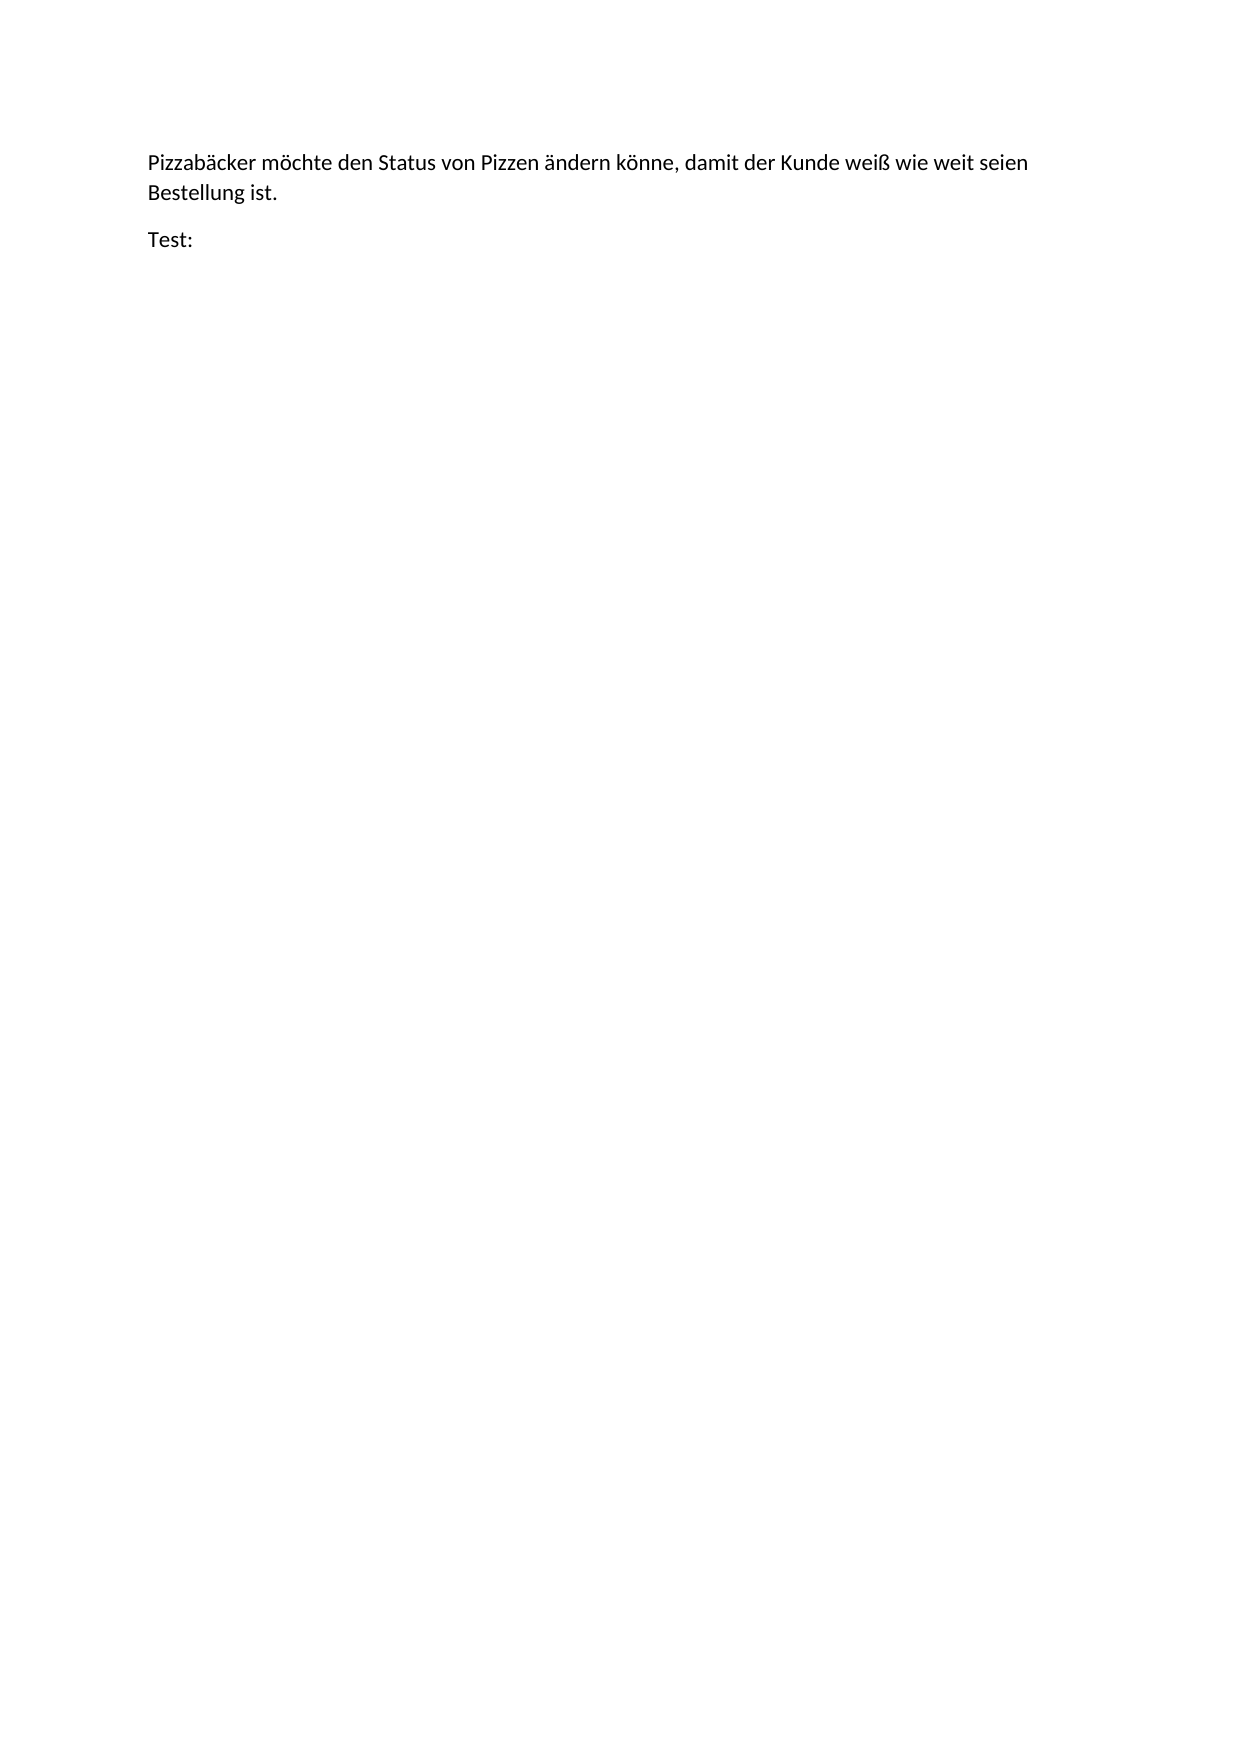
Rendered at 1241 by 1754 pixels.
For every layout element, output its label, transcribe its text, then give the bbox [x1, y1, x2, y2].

text Test: [148, 225, 1093, 253]
text Pizzabäcker möchte den Status von Pizzen ändern könne, damit der Kunde weiß wie weit seien Bestellung ist. [148, 148, 1093, 206]
